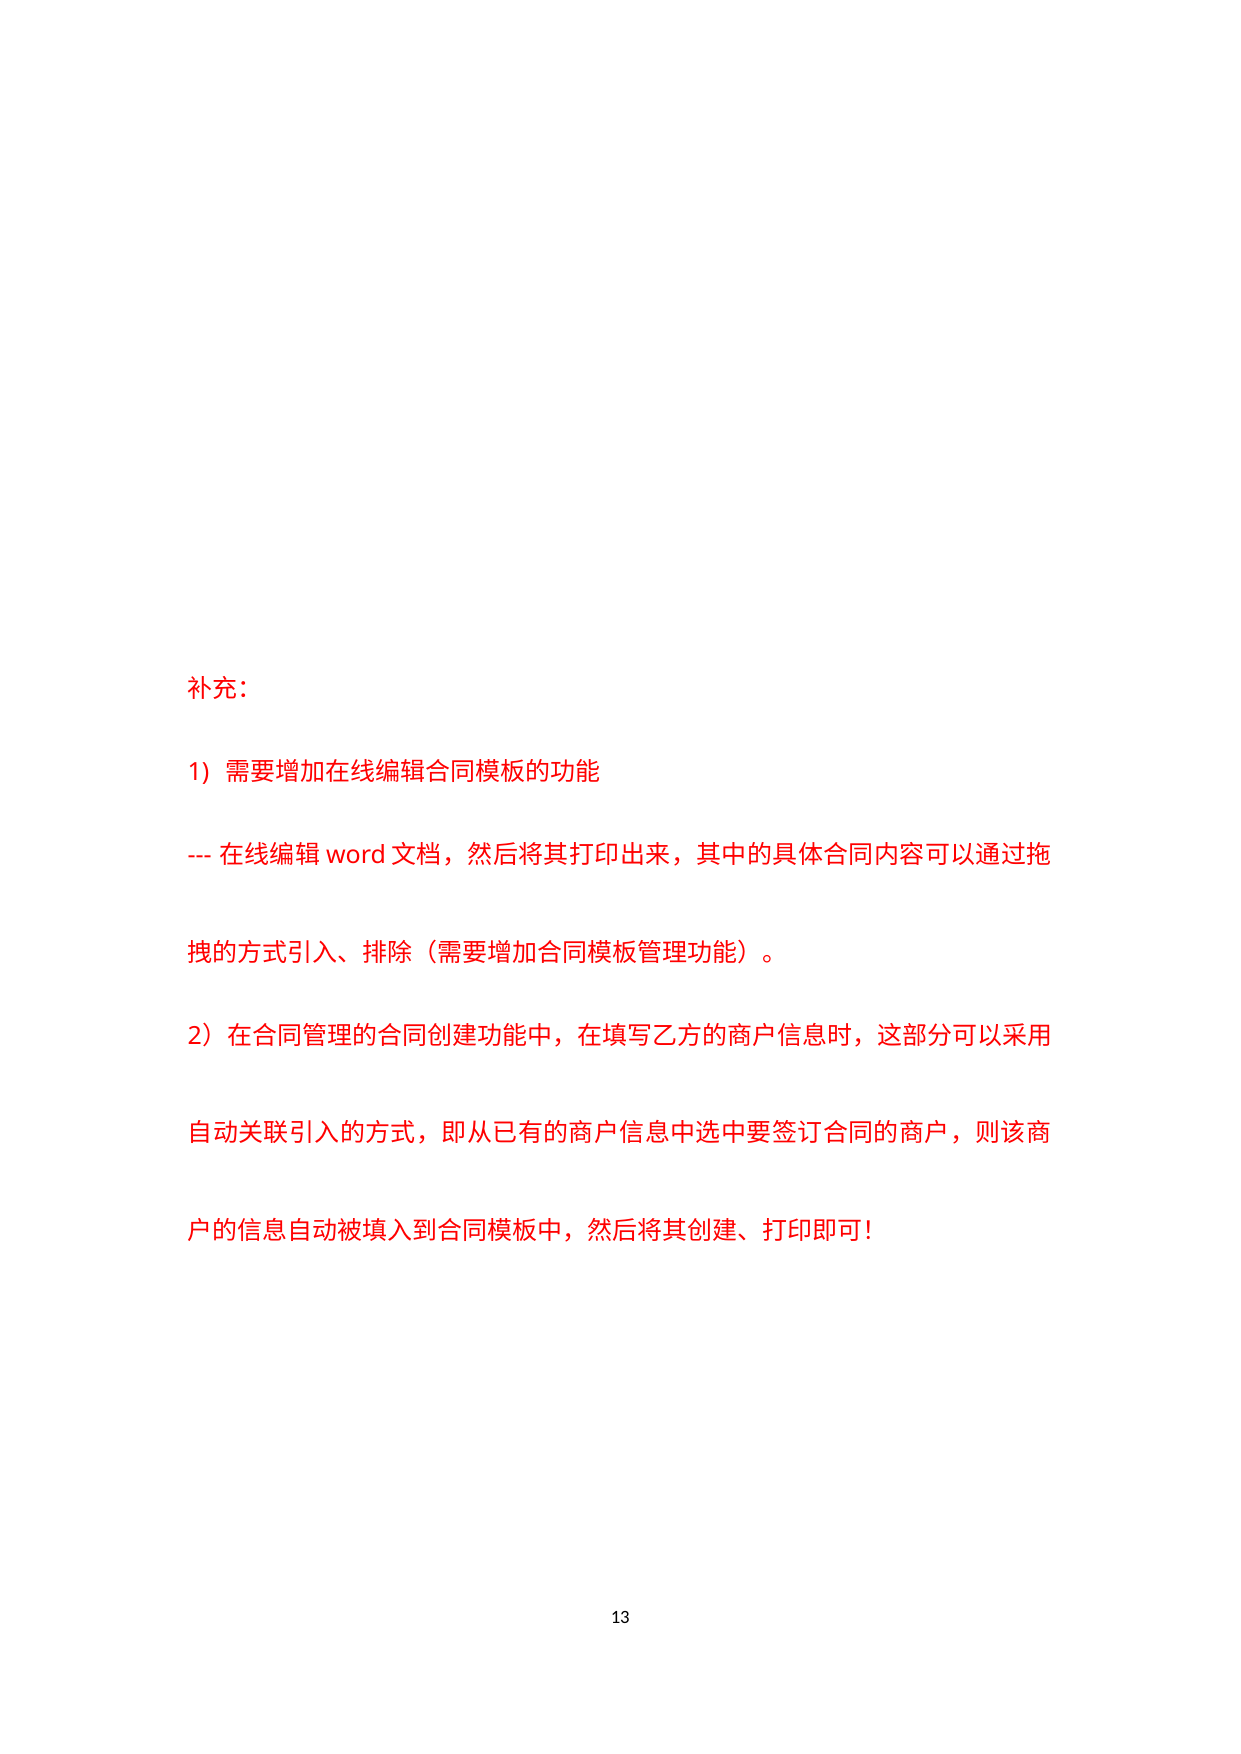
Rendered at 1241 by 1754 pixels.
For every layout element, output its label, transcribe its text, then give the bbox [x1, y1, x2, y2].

text 补充： [187, 654, 1053, 719]
text 2）在合同管理的合同创建功能中，在填写乙方的商户信息时，这部分可以采用自动关联引入的方式，即从已有的商户信息中选中要签订合同的商户，则该商户的信息自动被填入到合同模板中，然后将其创建、打印即可！ [187, 1001, 1053, 1261]
list 需要增加在线编辑合同模板的功能 [187, 737, 1053, 802]
text --- 在线编辑word文档，然后将其打印出来，其中的具体合同内容可以通过拖拽的方式引入、排除（需要增加合同模板管理功能）。 [187, 820, 1053, 983]
